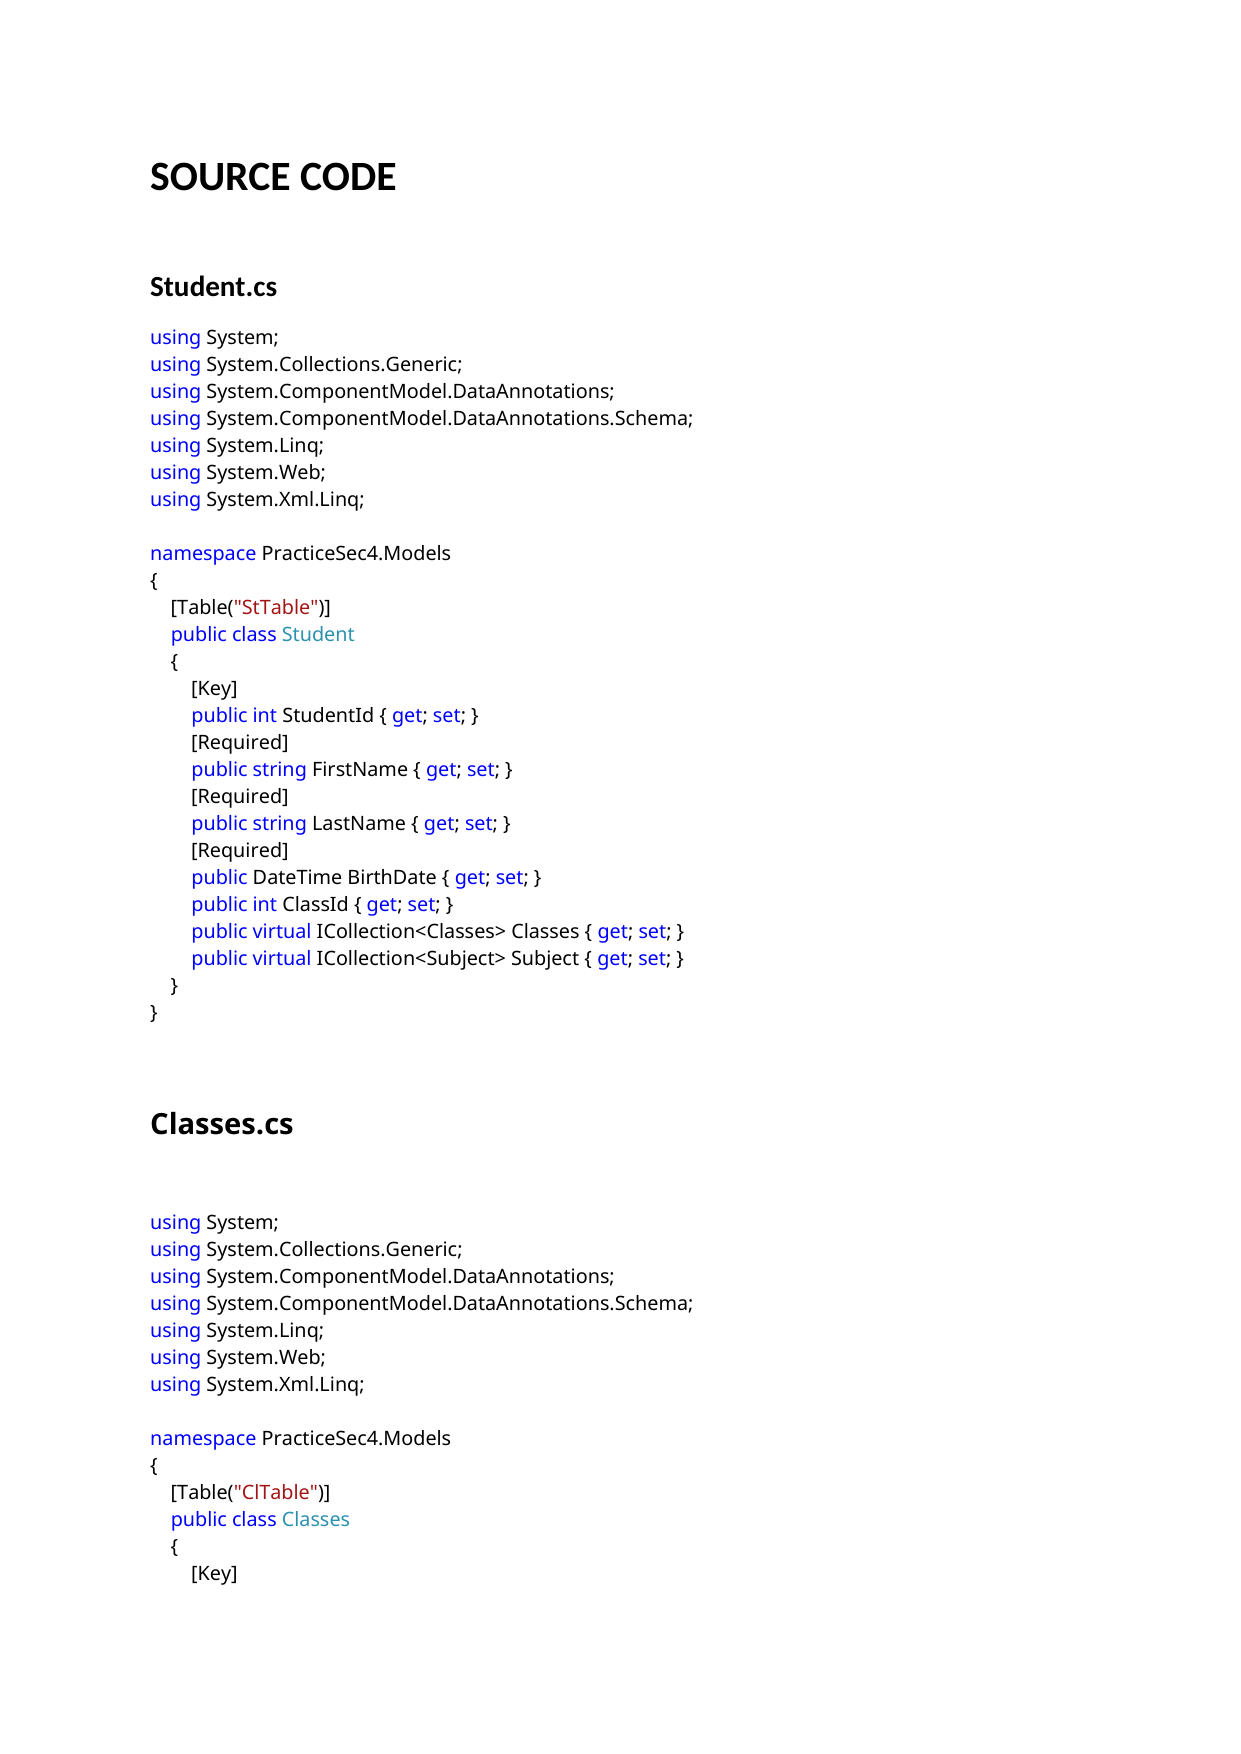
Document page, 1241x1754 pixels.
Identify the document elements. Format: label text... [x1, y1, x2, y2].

text [Required] [150, 728, 1090, 755]
text { [150, 566, 1090, 593]
text using System.ComponentModel.DataAnnotations; [150, 1262, 1090, 1289]
text { [150, 1451, 1090, 1478]
text using System.ComponentModel.DataAnnotations.Schema; [150, 1289, 1090, 1316]
text [Required] [150, 782, 1090, 809]
text using System.Collections.Generic; [150, 1235, 1090, 1262]
text public string LastName { get; set; } [150, 809, 1090, 836]
text [Table("StTable")] [150, 593, 1090, 620]
text public string FirstName { get; set; } [150, 755, 1090, 782]
text using System.ComponentModel.DataAnnotations.Schema; [150, 404, 1090, 431]
text [Table("ClTable")] [150, 1478, 1090, 1505]
text namespace PracticeSec4.Models [150, 539, 1090, 566]
text using System.Collections.Generic; [150, 351, 1090, 377]
text public virtual ICollection<Classes> Classes { get; set; } [150, 917, 1090, 944]
text using System.Xml.Linq; [150, 1370, 1090, 1397]
text using System.Web; [150, 1343, 1090, 1370]
text } [150, 998, 1090, 1025]
text public virtual ICollection<Subject> Subject { get; set; } [150, 944, 1090, 971]
text public int StudentId { get; set; } [150, 701, 1090, 728]
text Classes.cs [150, 1103, 1090, 1143]
text [Key] [150, 1559, 1090, 1586]
text public int ClassId { get; set; } [150, 890, 1090, 917]
text public class Classes [150, 1505, 1090, 1532]
text { [150, 1532, 1090, 1559]
text using System.Web; [150, 458, 1090, 485]
text public DateTime BirthDate { get; set; } [150, 863, 1090, 890]
text [Required] [150, 836, 1090, 863]
text using System.Linq; [150, 431, 1090, 458]
text SOURCE CODE [150, 150, 1090, 201]
text { [150, 647, 1090, 674]
text using System; [150, 1208, 1090, 1235]
text } [150, 971, 1090, 998]
text using System.Linq; [150, 1316, 1090, 1343]
text using System.ComponentModel.DataAnnotations; [150, 377, 1090, 404]
text namespace PracticeSec4.Models [150, 1424, 1090, 1451]
text public class Student [150, 620, 1090, 647]
text Student.cs [150, 268, 1090, 304]
text using System.Xml.Linq; [150, 485, 1090, 512]
text using System; [150, 323, 1090, 351]
text [Key] [150, 674, 1090, 701]
